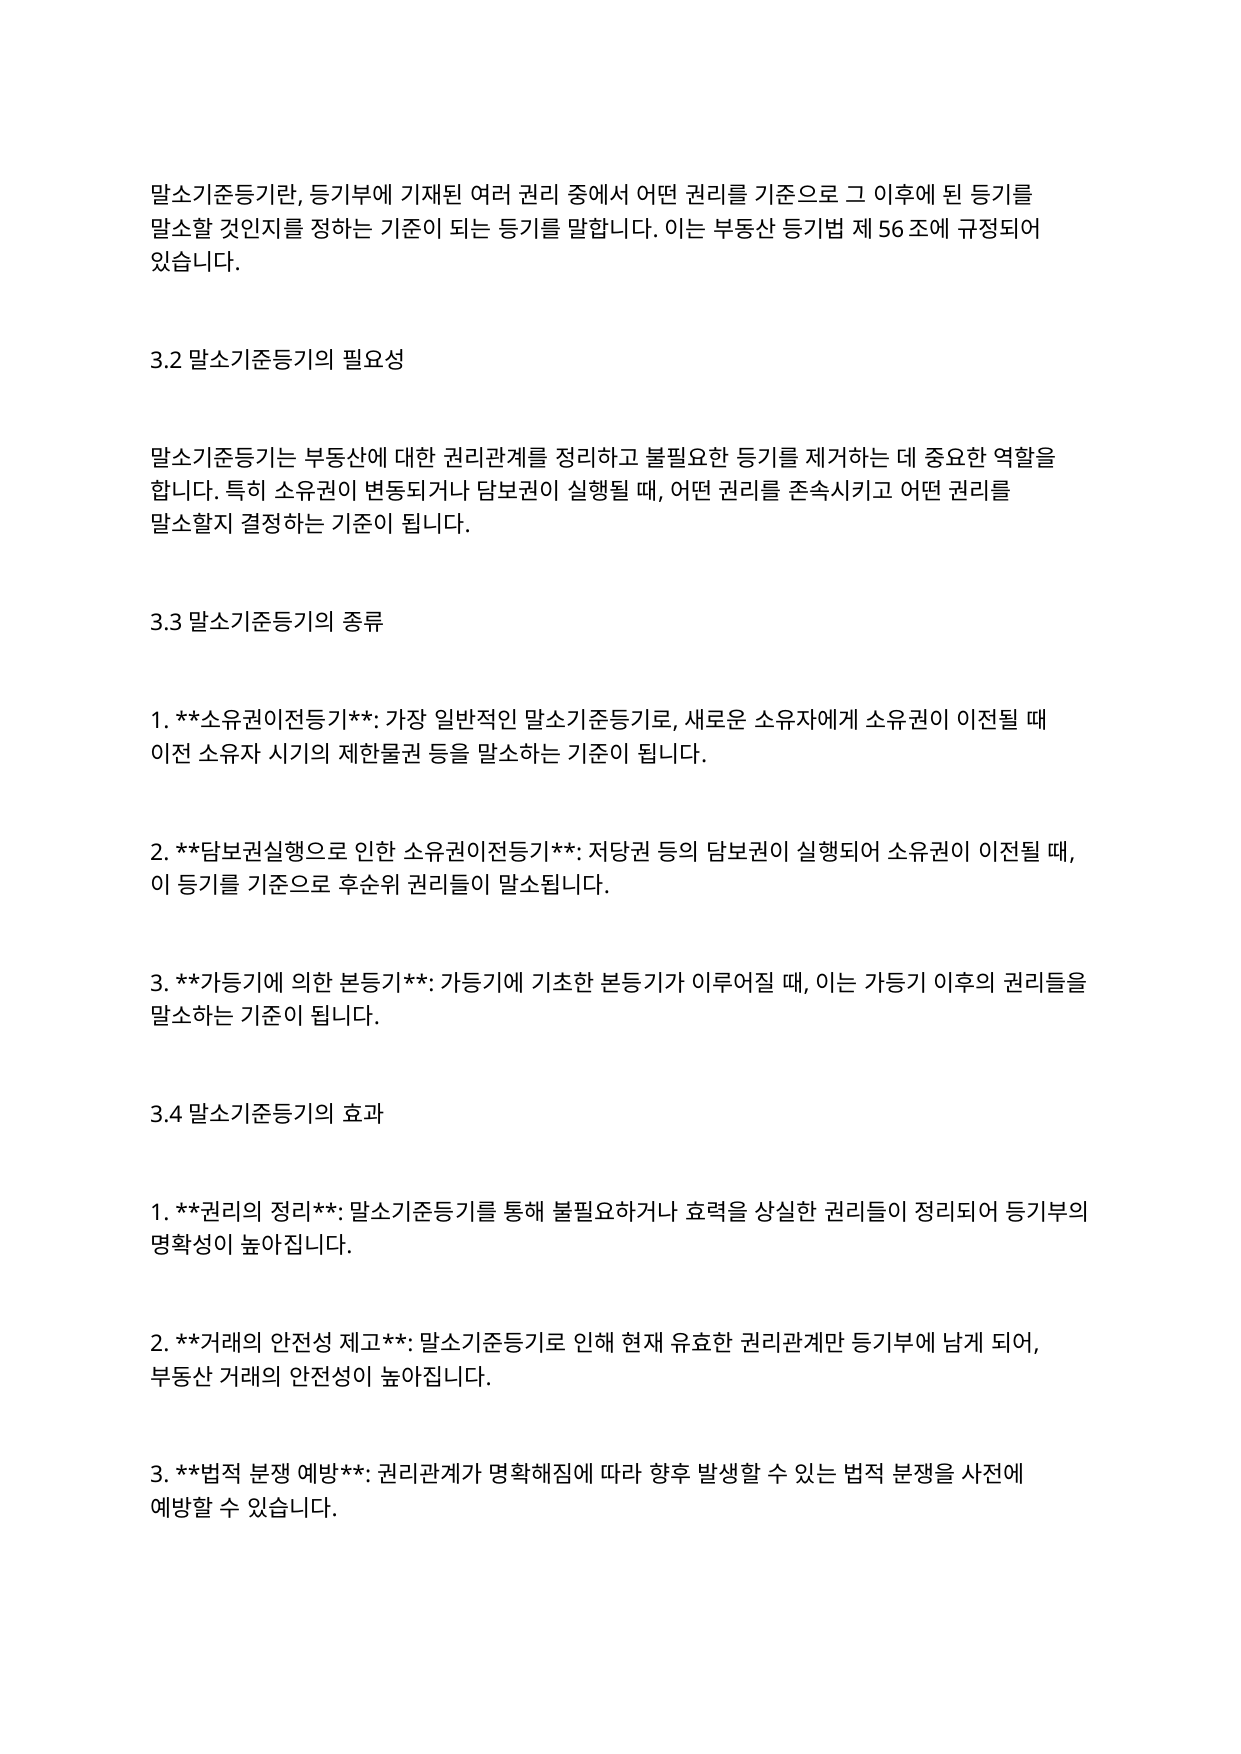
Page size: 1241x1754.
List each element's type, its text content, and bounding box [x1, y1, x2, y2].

text 말소기준등기란, 등기부에 기재된 여러 권리 중에서 어떤 권리를 기준으로 그 이후에 된 등기를 말소할 것인지를 정하는 기준이 되는 등기를 말합니다. 이는 부동산 등기법 제56조에 규정되어 있습니다. [150, 177, 1090, 277]
text 2. **담보권실행으로 인한 소유권이전등기**: 저당권 등의 담보권이 실행되어 소유권이 이전될 때, 이 등기를 기준으로 후순위 권리들이 말소됩니다. [150, 833, 1090, 900]
text 3.2 말소기준등기의 필요성 [150, 342, 1090, 375]
text 1. **소유권이전등기**: 가장 일반적인 말소기준등기로, 새로운 소유자에게 소유권이 이전될 때 이전 소유자 시기의 제한물권 등을 말소하는 기준이 됩니다. [150, 702, 1090, 769]
text 3.3 말소기준등기의 종류 [150, 604, 1090, 637]
text 1. **권리의 정리**: 말소기준등기를 통해 불필요하거나 효력을 상실한 권리들이 정리되어 등기부의 명확성이 높아집니다. [150, 1194, 1090, 1260]
text 3. **가등기에 의한 본등기**: 가등기에 기초한 본등기가 이루어질 때, 이는 가등기 이후의 권리들을 말소하는 기준이 됩니다. [150, 964, 1090, 1031]
text 3. **법적 분쟁 예방**: 권리관계가 명확해짐에 따라 향후 발생할 수 있는 법적 분쟁을 사전에 예방할 수 있습니다. [150, 1456, 1090, 1523]
text 2. **거래의 안전성 제고**: 말소기준등기로 인해 현재 유효한 권리관계만 등기부에 남게 되어, 부동산 거래의 안전성이 높아집니다. [150, 1325, 1090, 1392]
text 말소기준등기는 부동산에 대한 권리관계를 정리하고 불필요한 등기를 제거하는 데 중요한 역할을 합니다. 특히 소유권이 변동되거나 담보권이 실행될 때, 어떤 권리를 존속시키고 어떤 권리를 말소할지 결정하는 기준이 됩니다. [150, 440, 1090, 539]
text 3.4 말소기준등기의 효과 [150, 1096, 1090, 1129]
